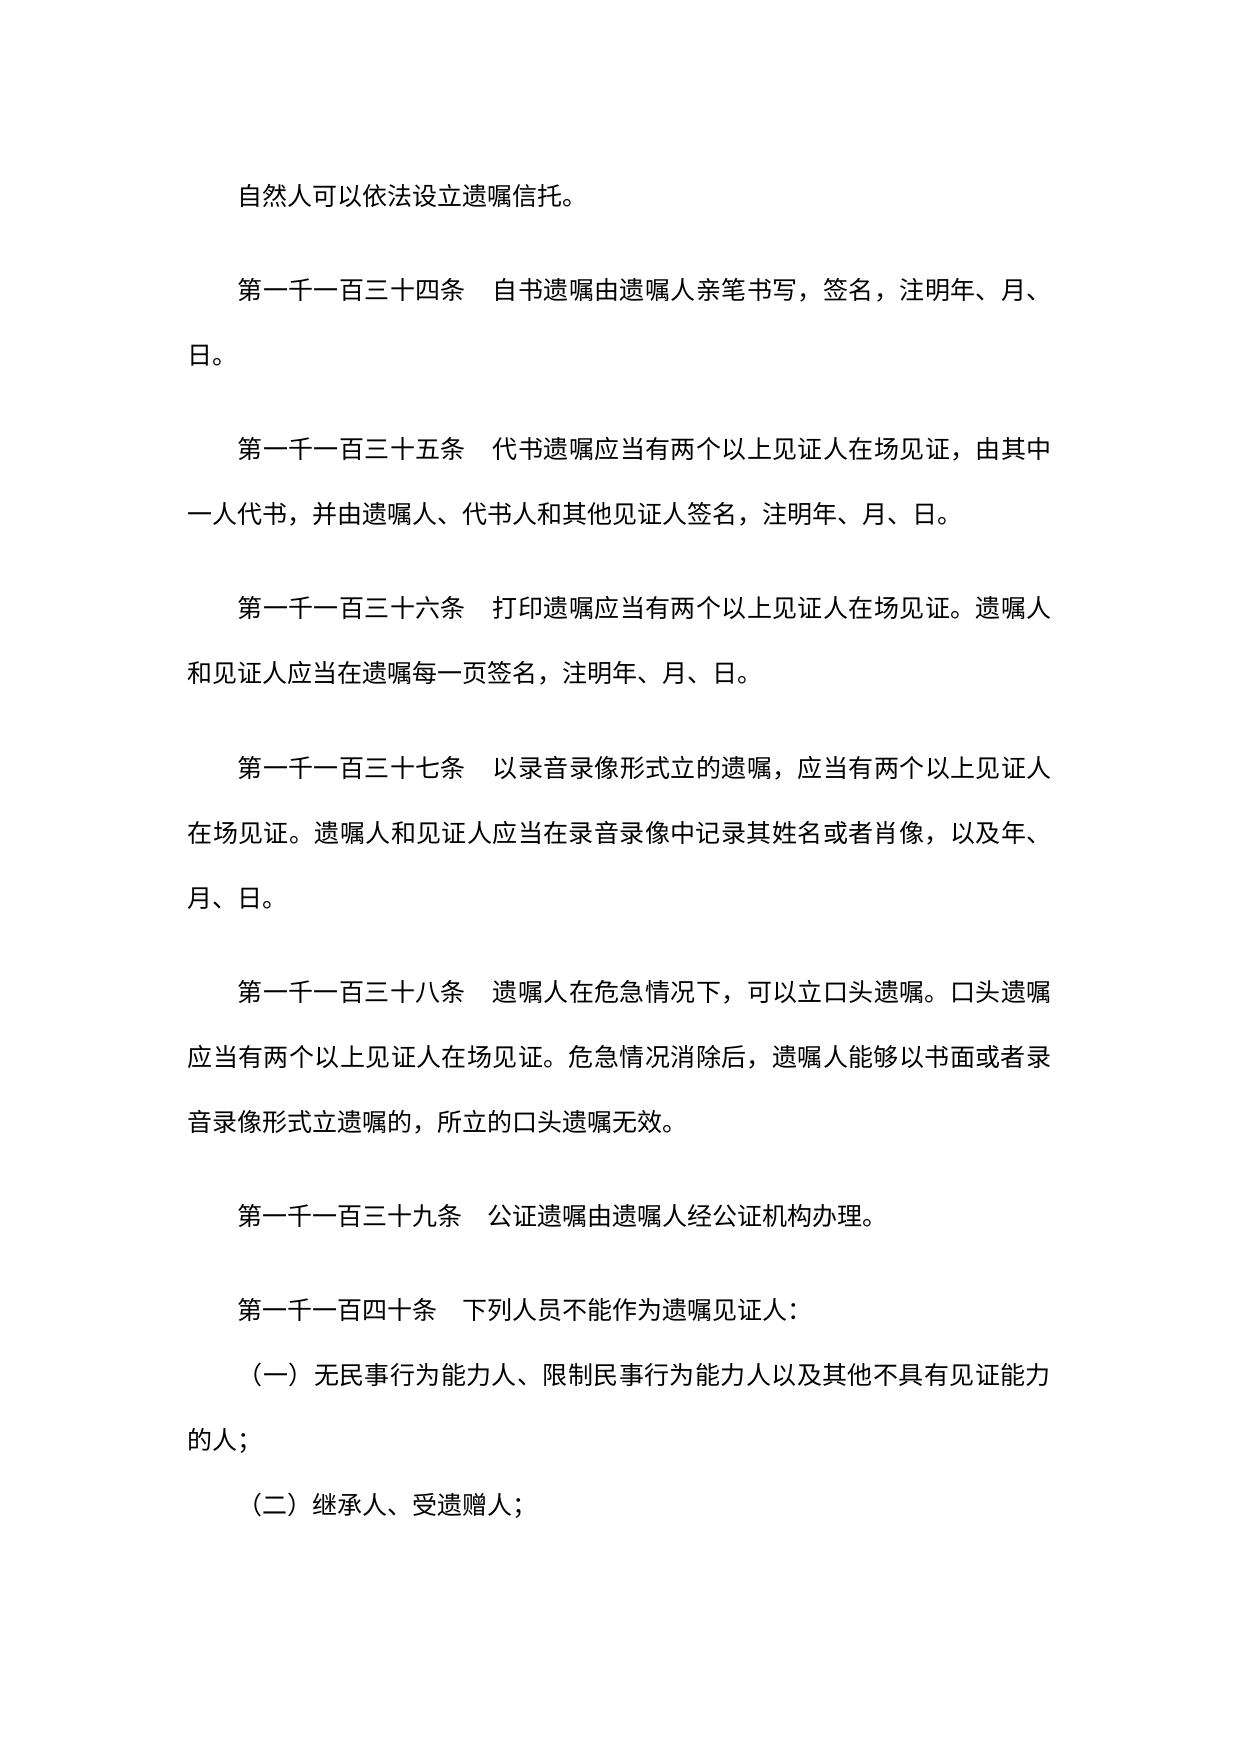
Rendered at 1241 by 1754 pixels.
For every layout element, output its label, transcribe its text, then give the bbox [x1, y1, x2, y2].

text 第一千一百三十九条 公证遗嘱由遗嘱人经公证机构办理。 [187, 1182, 1053, 1247]
text （二）继承人、受遗赠人； [187, 1471, 1053, 1536]
text 第一千一百三十七条 以录音录像形式立的遗嘱，应当有两个以上见证人在场见证。遗嘱人和见证人应当在录音录像中记录其姓名或者肖像，以及年、月、日。 [187, 734, 1053, 929]
text 第一千一百三十六条 打印遗嘱应当有两个以上见证人在场见证。遗嘱人和见证人应当在遗嘱每一页签名，注明年、月、日。 [187, 574, 1053, 704]
text 第一千一百三十八条 遗嘱人在危急情况下，可以立口头遗嘱。口头遗嘱应当有两个以上见证人在场见证。危急情况消除后，遗嘱人能够以书面或者录音录像形式立遗嘱的，所立的口头遗嘱无效。 [187, 958, 1053, 1153]
text （一）无民事行为能力人、限制民事行为能力人以及其他不具有见证能力的人； [187, 1341, 1053, 1471]
text 第一千一百三十四条 自书遗嘱由遗嘱人亲笔书写，签名，注明年、月、日。 [187, 256, 1053, 386]
text 第一千一百四十条 下列人员不能作为遗嘱见证人： [187, 1276, 1053, 1341]
text 第一千一百三十五条 代书遗嘱应当有两个以上见证人在场见证，由其中一人代书，并由遗嘱人、代书人和其他见证人签名，注明年、月、日。 [187, 415, 1053, 545]
text 自然人可以依法设立遗嘱信托。 [187, 162, 1053, 227]
